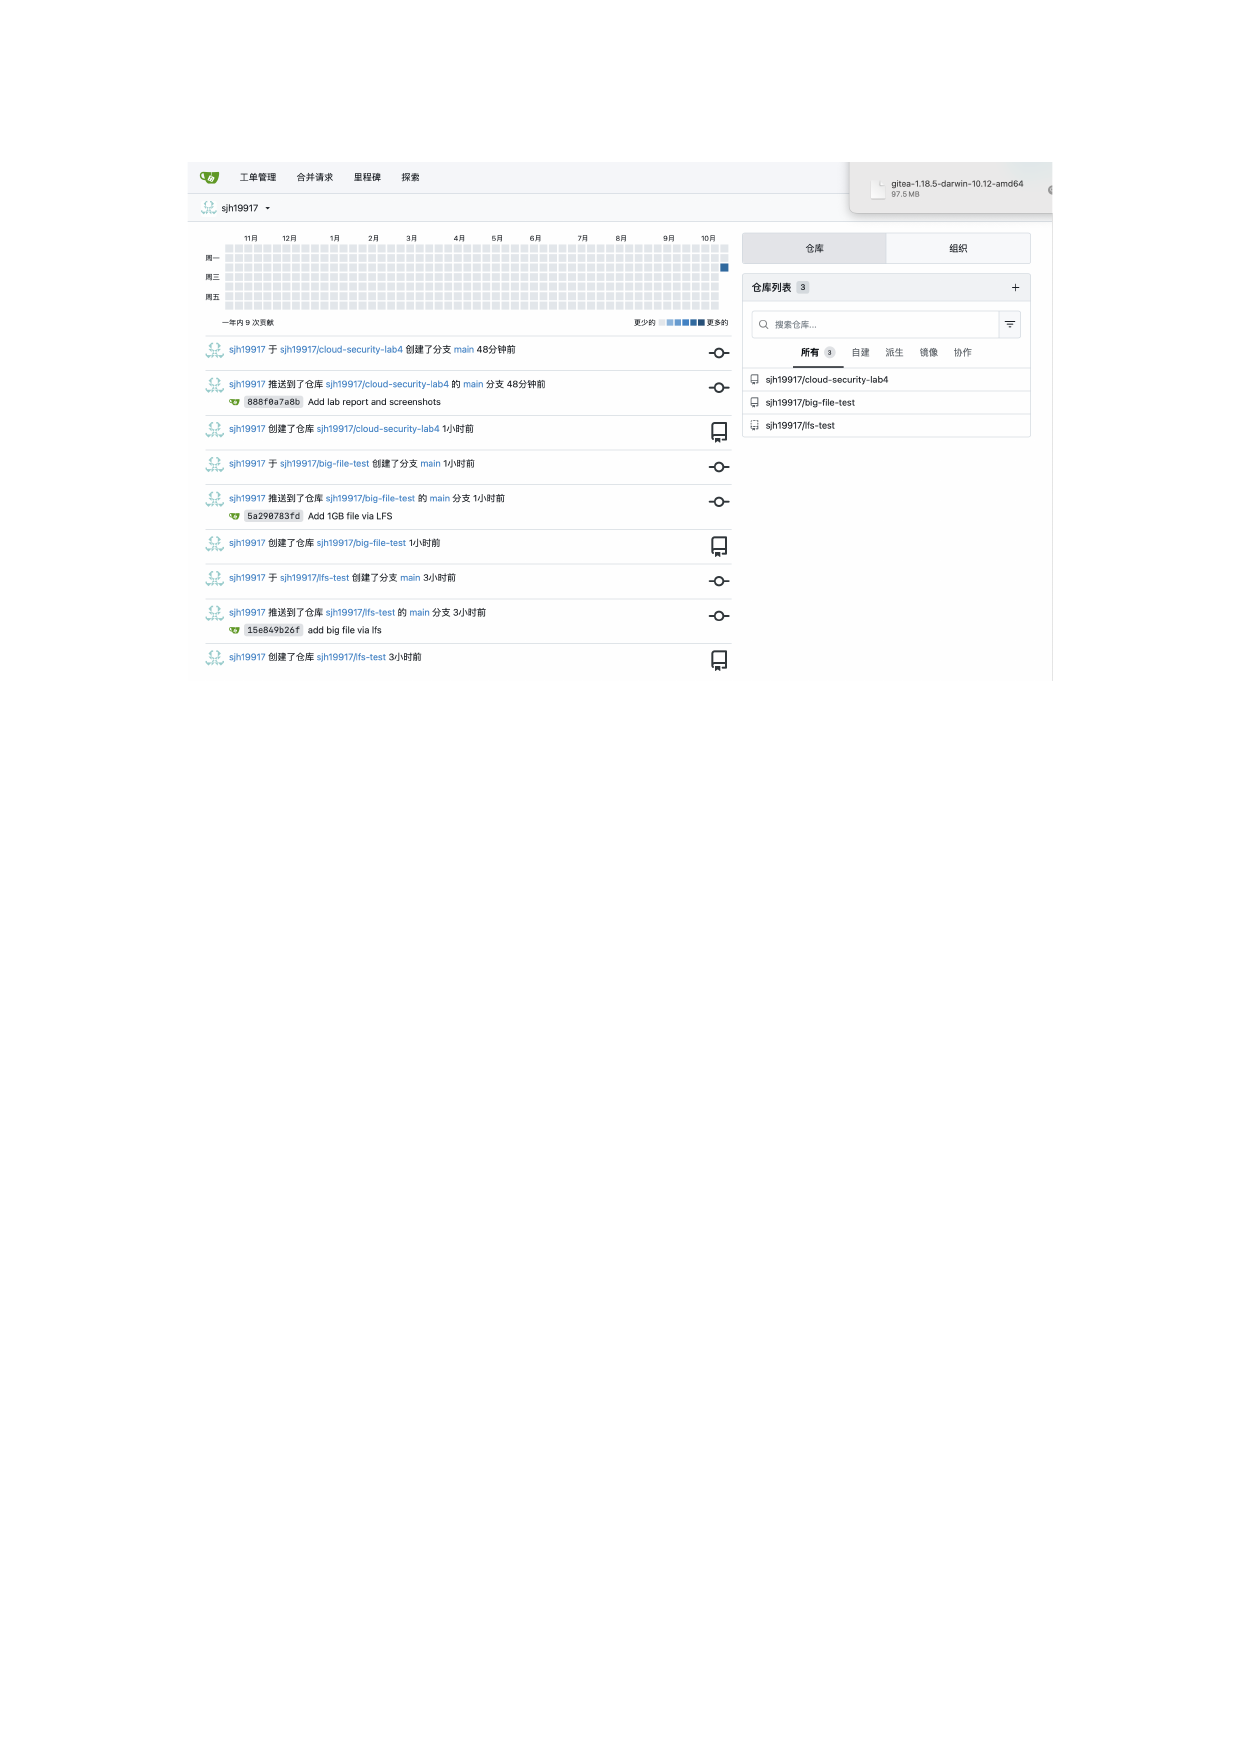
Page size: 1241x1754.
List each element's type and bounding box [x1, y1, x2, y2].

picture [187, 162, 1053, 681]
